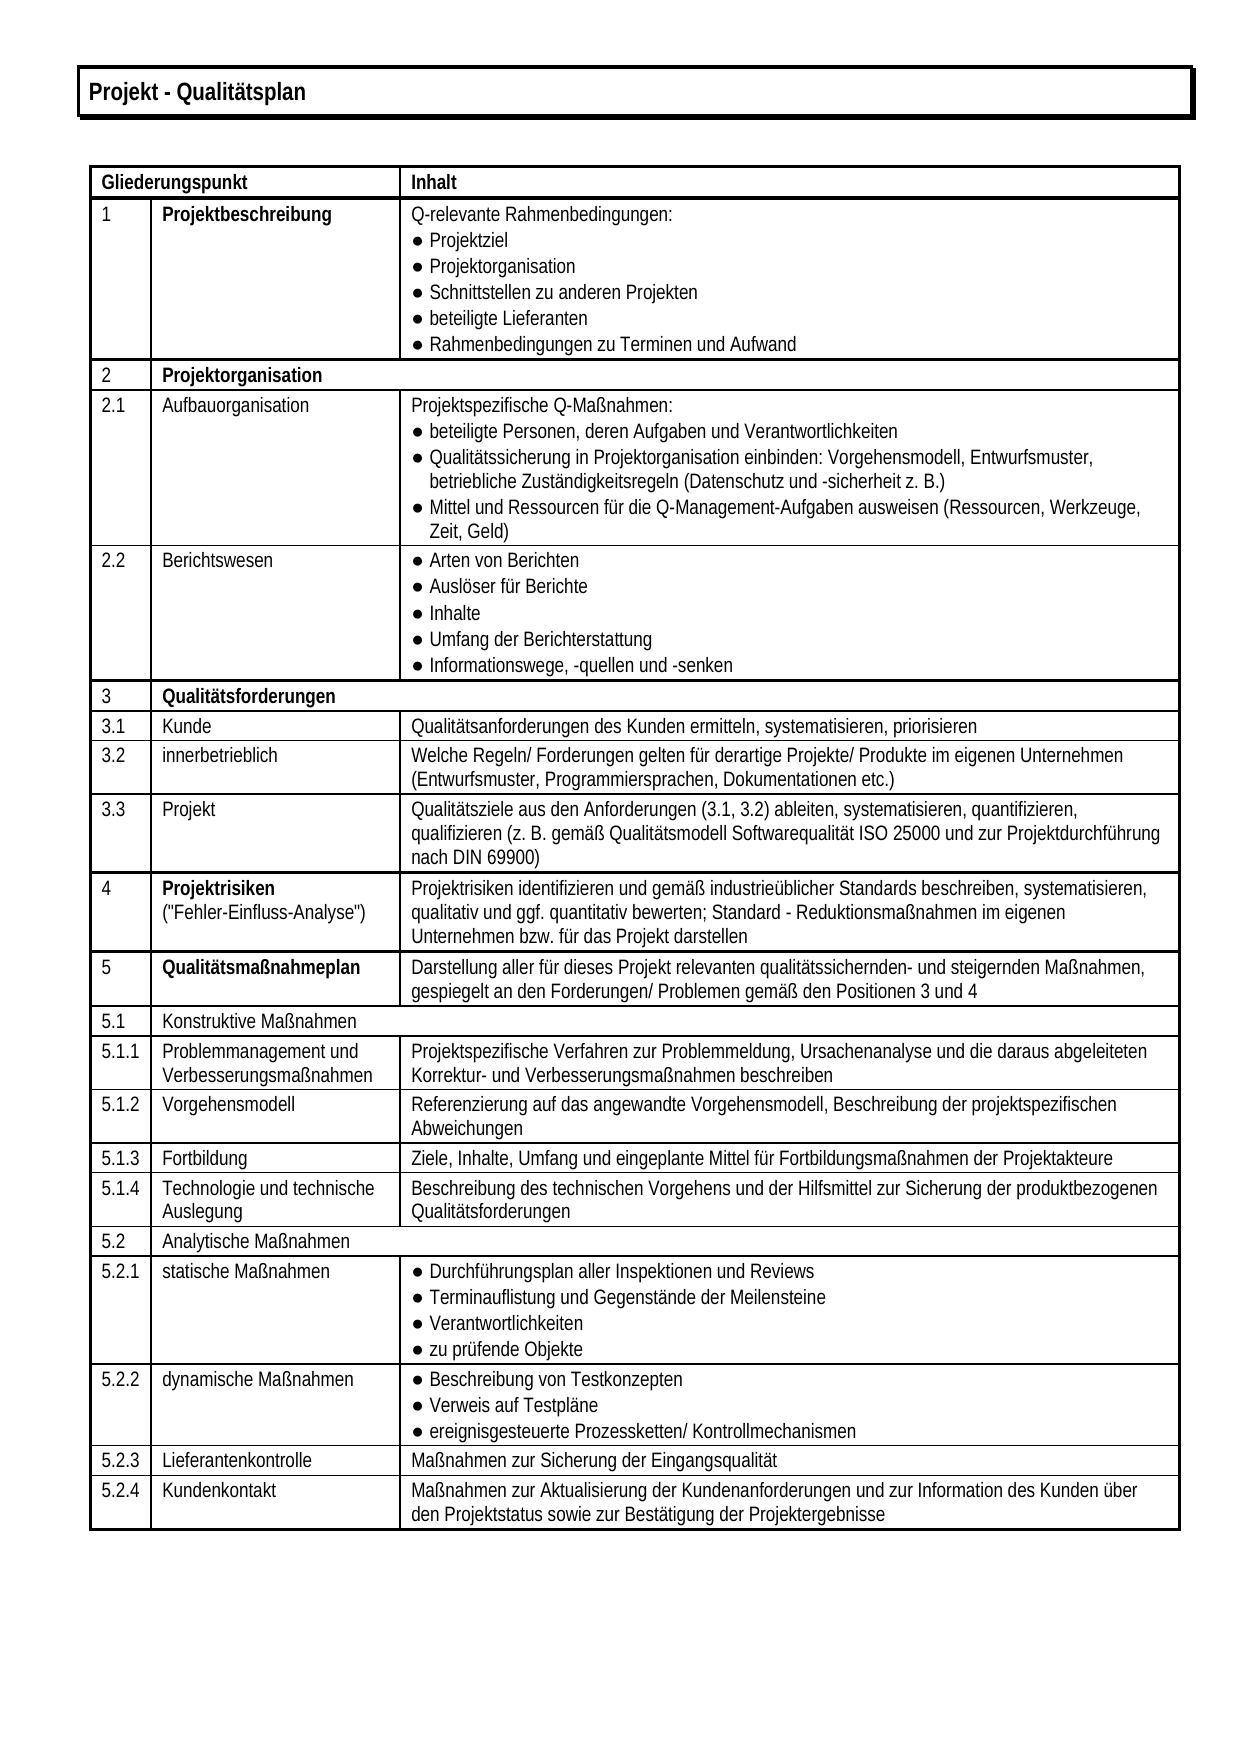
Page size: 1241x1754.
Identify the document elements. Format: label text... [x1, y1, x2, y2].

table_cell 3.3 [92, 795, 150, 871]
table_cell 5.1.3 [92, 1144, 150, 1172]
table_cell 3.2 [92, 741, 150, 793]
table_cell 1 [92, 200, 150, 358]
table_cell Projektrisiken identifizieren und gemäß industrieüblicher Standards beschreiben, systematisieren, qualitativ und ggf. quantitativ bewerten; Standard - Reduktionsmaßnahmen im eigenen Unternehmen bzw. für das Projekt darstellen [401, 874, 1178, 950]
table_cell Qualitätsziele aus den Anforderungen (3.1, 3.2) ableiten, systematisieren, quantifizieren, qualifizieren (z. B. gemäß Qualitätsmodell Softwarequalität ISO 25000 und zur Projektdurchführung nach DIN 69900) [401, 795, 1178, 871]
table_cell Projektspezifische Verfahren zur Problemmeldung, Ursachenanalyse und die daraus abgeleiteten Korrektur- und Verbesserungsmaßnahmen beschreiben [401, 1037, 1178, 1088]
table_cell Kunde [152, 712, 399, 739]
table_cell 4 [92, 874, 150, 950]
table_cell 5.1 [92, 1007, 150, 1035]
table_cell Maßnahmen zur Aktualisierung der Kundenanforderungen und zur Information des Kunden über den Projektstatus sowie zur Bestätigung der Projektergebnisse [401, 1476, 1178, 1528]
table_cell ● Durchführungsplan aller Inspektionen und Reviews ● Terminauflistung und Gegenstände der Meilensteine ● Verantwortlichkeiten ● zu prüfende Objekte [401, 1257, 1178, 1363]
table_cell 5.2 [92, 1227, 150, 1255]
table_cell Referenzierung auf das angewandte Vorgehensmodell, Beschreibung der projektspezifischen Abweichungen [401, 1090, 1178, 1142]
table_cell dynamische Maßnahmen [152, 1365, 399, 1445]
table_cell Q-relevante Rahmenbedingungen: ● Projektziel ● Projektorganisation ● Schnittstellen zu anderen Projekten ● beteiligte Lieferanten ● Rahmenbedingungen zu Terminen und Aufwand [401, 200, 1178, 358]
table_cell 5.1.2 [92, 1090, 150, 1142]
table_cell Darstellung aller für dieses Projekt relevanten qualitätssichernden- und steigernden Maßnahmen, gespiegelt an den Forderungen/ Problemen gemäß den Positionen 3 und 4 [401, 953, 1178, 1005]
table_cell 2.1 [92, 391, 150, 545]
table_cell 5.1.4 [92, 1173, 150, 1226]
table_header Gliederungspunkt [92, 168, 399, 196]
table_cell 2 [92, 361, 150, 389]
table_cell Projektrisiken ("Fehler-Einfluss-Analyse") [152, 874, 399, 950]
table_cell 5 [92, 953, 150, 1005]
table_cell Qualitätsanforderungen des Kunden ermitteln, systematisieren, priorisieren [401, 712, 1178, 739]
table_cell ● Arten von Berichten ● Auslöser für Berichte ● Inhalte ● Umfang der Berichterstattung ● Informationswege, -quellen und -senken [401, 546, 1178, 679]
table_cell statische Maßnahmen [152, 1257, 399, 1363]
table_cell Qualitätsforderungen [152, 682, 1178, 710]
table_cell 5.2.3 [92, 1446, 150, 1474]
table_cell Aufbauorganisation [152, 391, 399, 545]
table_cell Konstruktive Maßnahmen [152, 1007, 1178, 1035]
table_cell 3.1 [92, 712, 150, 739]
table_cell 2.2 [92, 546, 150, 679]
table_cell Welche Regeln/ Forderungen gelten für derartige Projekte/ Produkte im eigenen Unternehmen (Entwurfsmuster, Programmiersprachen, Dokumentationen etc.) [401, 741, 1178, 793]
table_cell innerbetrieblich [152, 741, 399, 793]
table_cell ● Beschreibung von Testkonzepten ● Verweis auf Testpläne ● ereignisgesteuerte Prozessketten/ Kontrollmechanismen [401, 1365, 1178, 1445]
table_cell Beschreibung des technischen Vorgehens und der Hilfsmittel zur Sicherung der produktbezogenen Qualitätsforderungen [401, 1173, 1178, 1226]
table_cell Fortbildung [152, 1144, 399, 1172]
table_cell Berichtswesen [152, 546, 399, 679]
table_cell Kundenkontakt [152, 1476, 399, 1528]
table_cell Technologie und technische Auslegung [152, 1173, 399, 1226]
table_cell 5.2.4 [92, 1476, 150, 1528]
table_cell 5.2.1 [92, 1257, 150, 1363]
table_cell Vorgehensmodell [152, 1090, 399, 1142]
table_cell 5.1.1 [92, 1037, 150, 1088]
table_cell Analytische Maßnahmen [152, 1227, 1178, 1255]
table_cell Lieferantenkontrolle [152, 1446, 399, 1474]
table_cell Problemmanagement und Verbesserungsmaßnahmen [152, 1037, 399, 1088]
table_cell 5.2.2 [92, 1365, 150, 1445]
table_cell Projektspezifische Q-Maßnahmen: ● beteiligte Personen, deren Aufgaben und Verantwortlichkeiten ● Qualitätssicherung in Projektorganisation einbinden: Vorgehensmodell, Entwurfsmuster, betriebliche Zuständigkeitsregeln (Datenschutz und -sicherheit z. B.) ● Mittel und Ressourcen für die Q-Management-Aufgaben ausweisen (Ressourcen, Werkzeuge, Zeit, Geld) [401, 391, 1178, 545]
table_cell 3 [92, 682, 150, 710]
table_cell Ziele, Inhalte, Umfang und eingeplante Mittel für Fortbildungsmaßnahmen der Projektakteure [401, 1144, 1178, 1172]
table_cell Projektorganisation [152, 361, 1178, 389]
subtitle Projekt - Qualitätsplan [80, 69, 1190, 114]
table_cell Qualitätsmaßnahmeplan [152, 953, 399, 1005]
table_cell Projektbeschreibung [152, 200, 399, 358]
table_header Inhalt [401, 168, 1178, 196]
table_cell Maßnahmen zur Sicherung der Eingangsqualität [401, 1446, 1178, 1474]
table_cell Projekt [152, 795, 399, 871]
